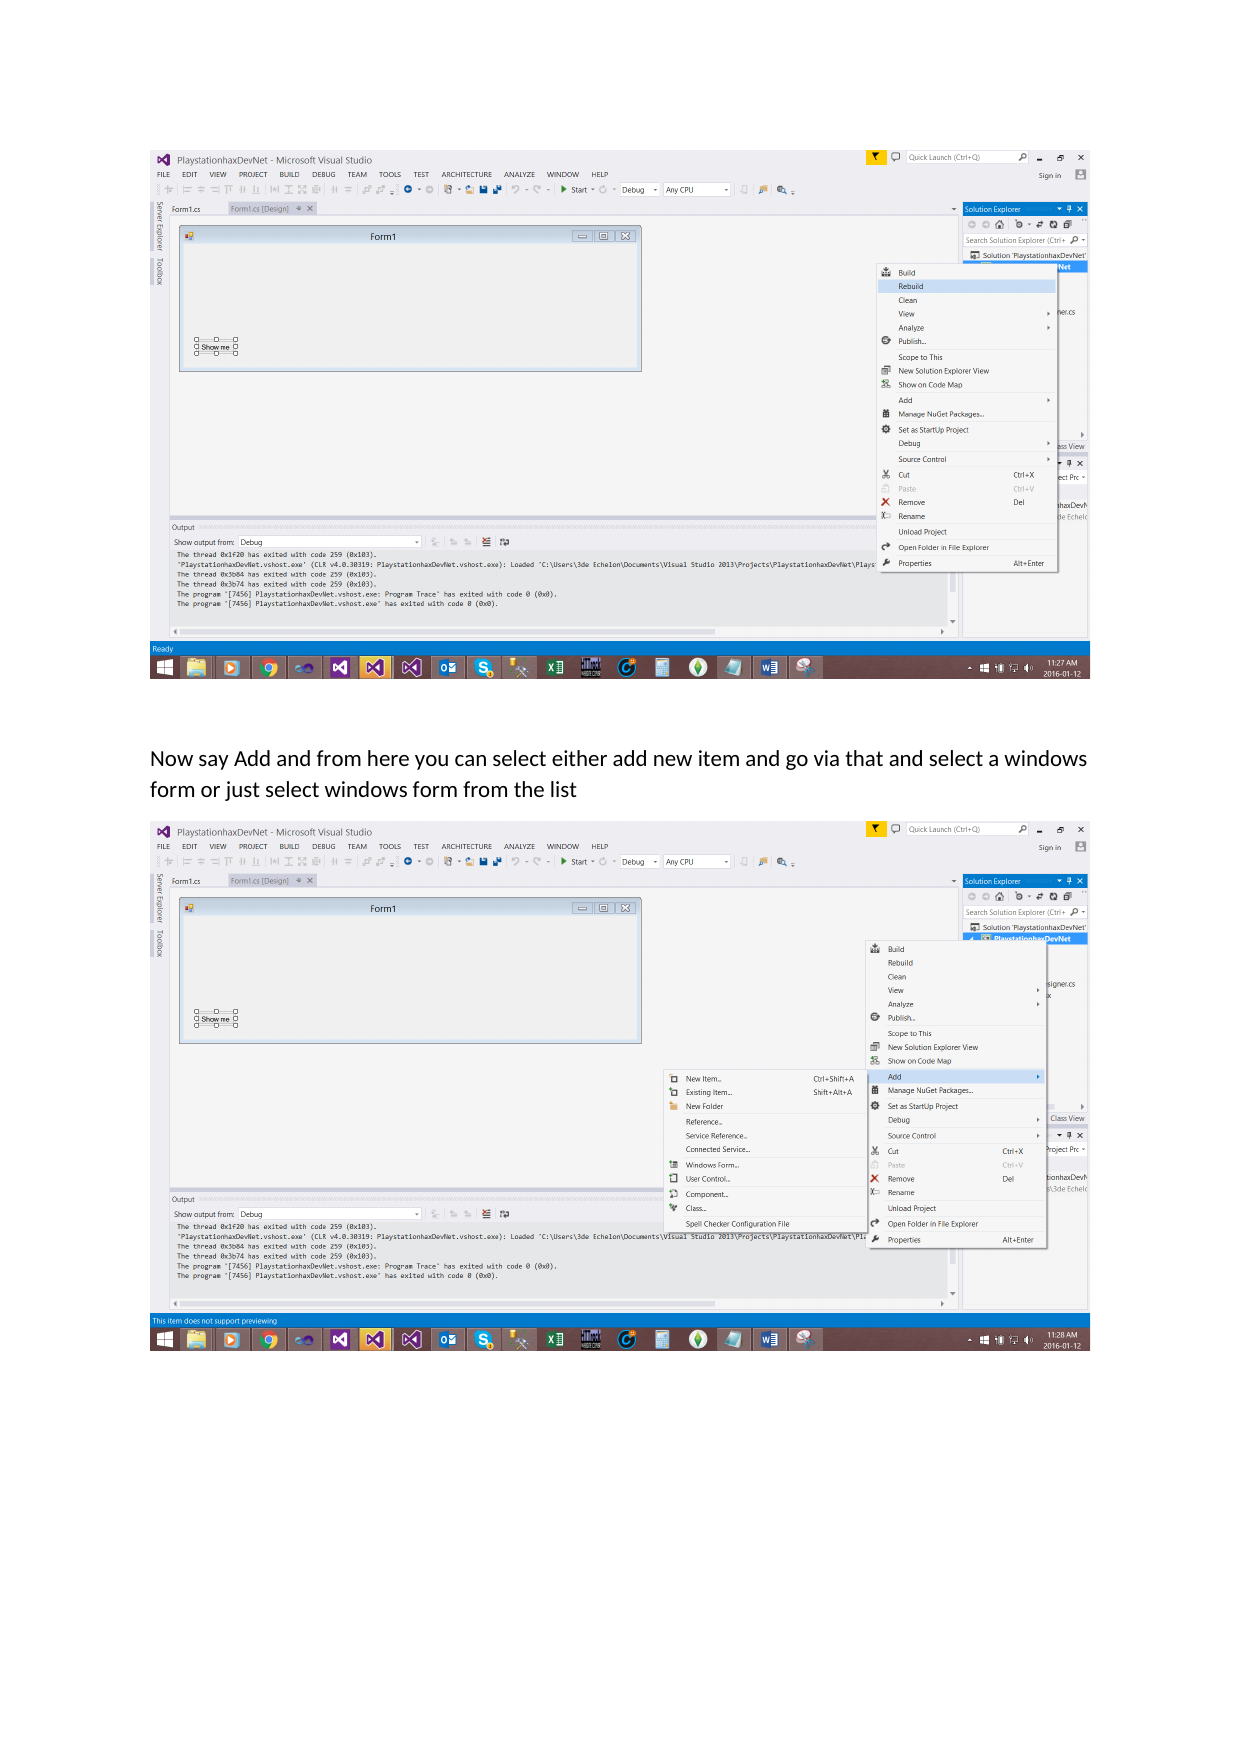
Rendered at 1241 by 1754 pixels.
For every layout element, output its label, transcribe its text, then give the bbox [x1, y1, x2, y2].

picture [150, 150, 1091, 679]
text Now say Add and from here you can select either add new item and go via that and select a windows form or just select windows form from the list [150, 744, 1090, 803]
picture [150, 821, 1091, 1351]
